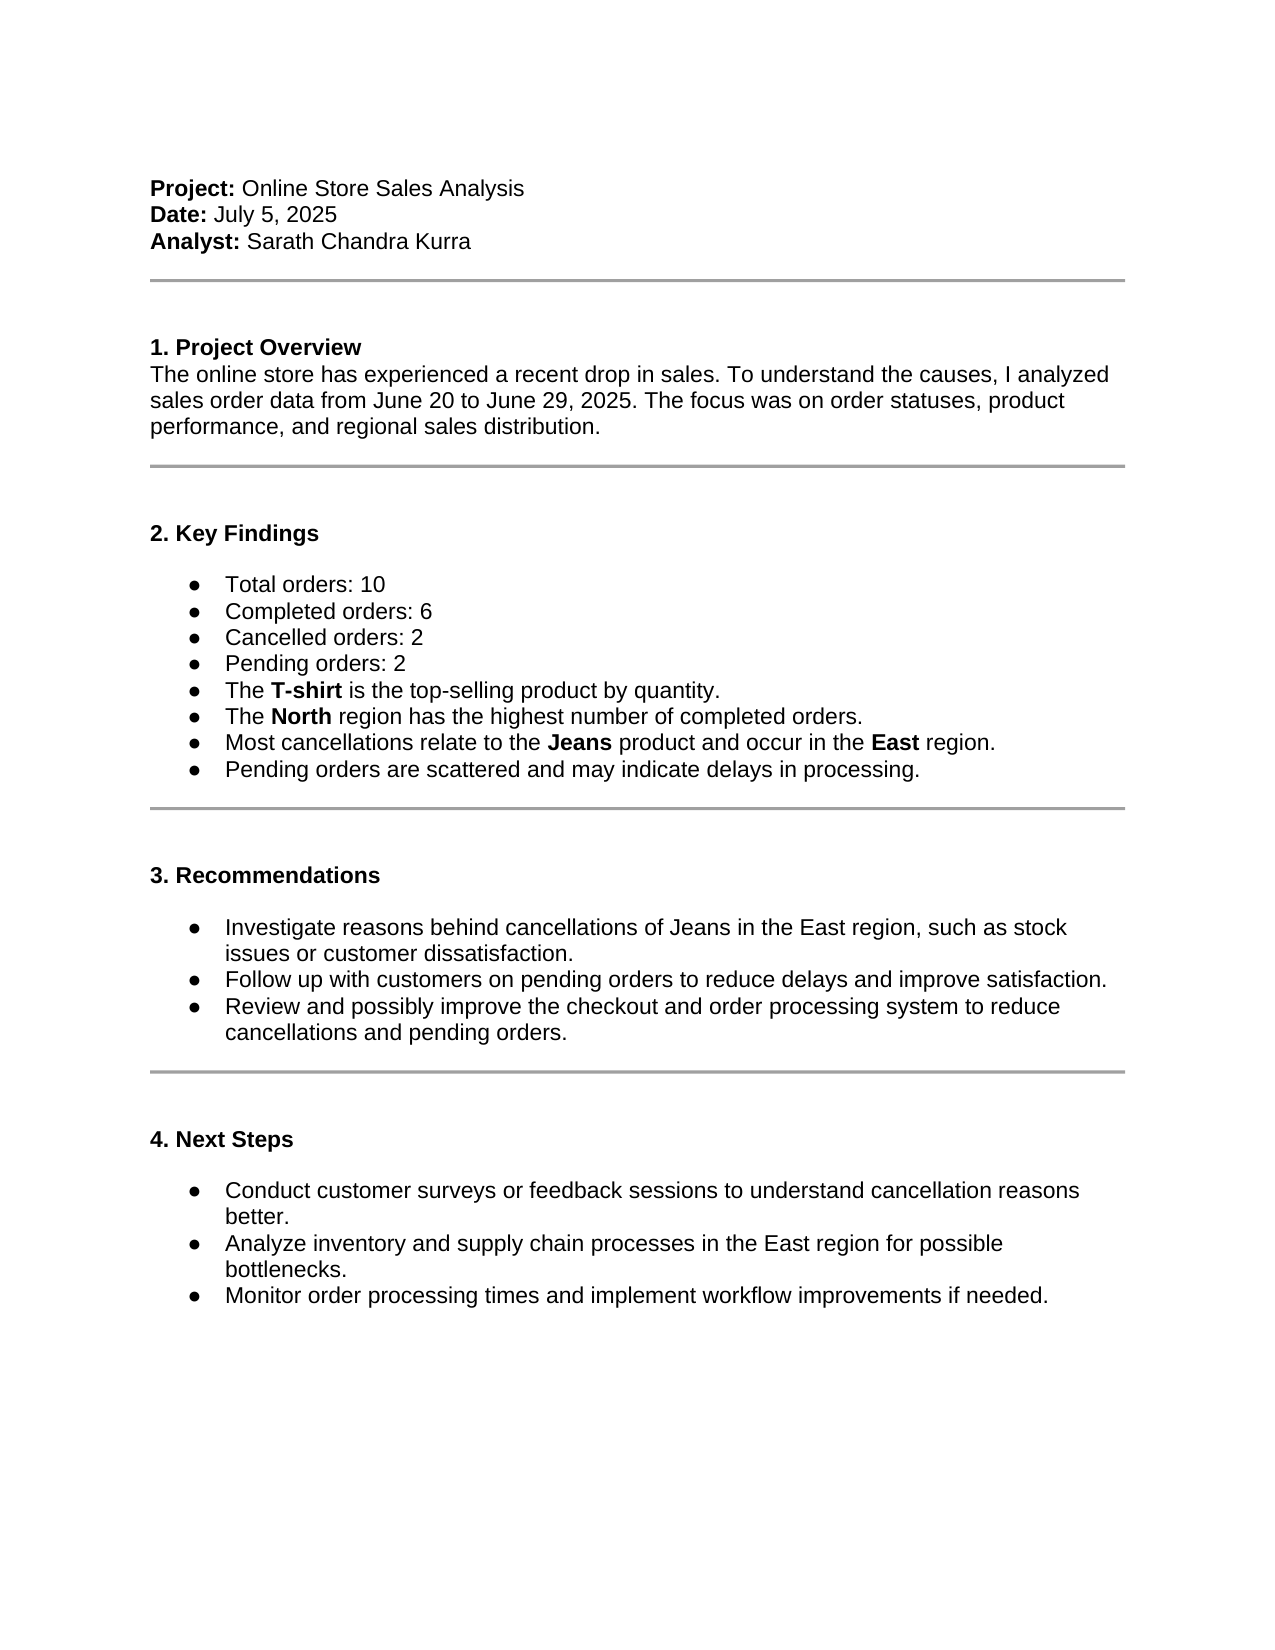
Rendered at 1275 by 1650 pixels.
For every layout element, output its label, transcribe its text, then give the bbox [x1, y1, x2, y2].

list Pending orders are scattered and may indicate delays in processing. [187, 756, 1125, 782]
list Cancelled orders: 2 [187, 624, 1125, 650]
list Completed orders: 6 [187, 598, 1125, 624]
list Conduct customer surveys or feedback sessions to understand cancellation reasons better. [187, 1177, 1125, 1230]
text 4. Next Steps [150, 1126, 1125, 1152]
text 3. Recommendations [150, 862, 1125, 889]
list Total orders: 10 [187, 571, 1125, 598]
list The T-shirt is the top-selling product by quantity. [187, 677, 1125, 703]
list Follow up with customers on pending orders to reduce delays and improve satisfaction. [187, 966, 1125, 993]
list Pending orders: 2 [187, 650, 1125, 677]
text 2. Key Findings [150, 520, 1125, 546]
list Monitor order processing times and implement workflow improvements if needed. [187, 1282, 1125, 1309]
list Most cancellations relate to the Jeans product and occur in the East region. [187, 729, 1125, 756]
text Project: Online Store Sales Analysis Date: July 5, 2025 Analyst: Sarath Chandra Kurra [150, 175, 1125, 254]
list Review and possibly improve the checkout and order processing system to reduce cancellations and pending orders. [187, 993, 1125, 1045]
list Investigate reasons behind cancellations of Jeans in the East region, such as stock issues or customer dissatisfaction. [187, 914, 1125, 966]
text 1. Project Overview The online store has experienced a recent drop in sales. To understand the causes, I analyzed sales order data from June 20 to June 29, 2025. The focus was on order statuses, product performance, and regional sales distribution. [150, 334, 1125, 440]
list The North region has the highest number of completed orders. [187, 703, 1125, 729]
list Analyze inventory and supply chain processes in the East region for possible bottlenecks. [187, 1230, 1125, 1282]
